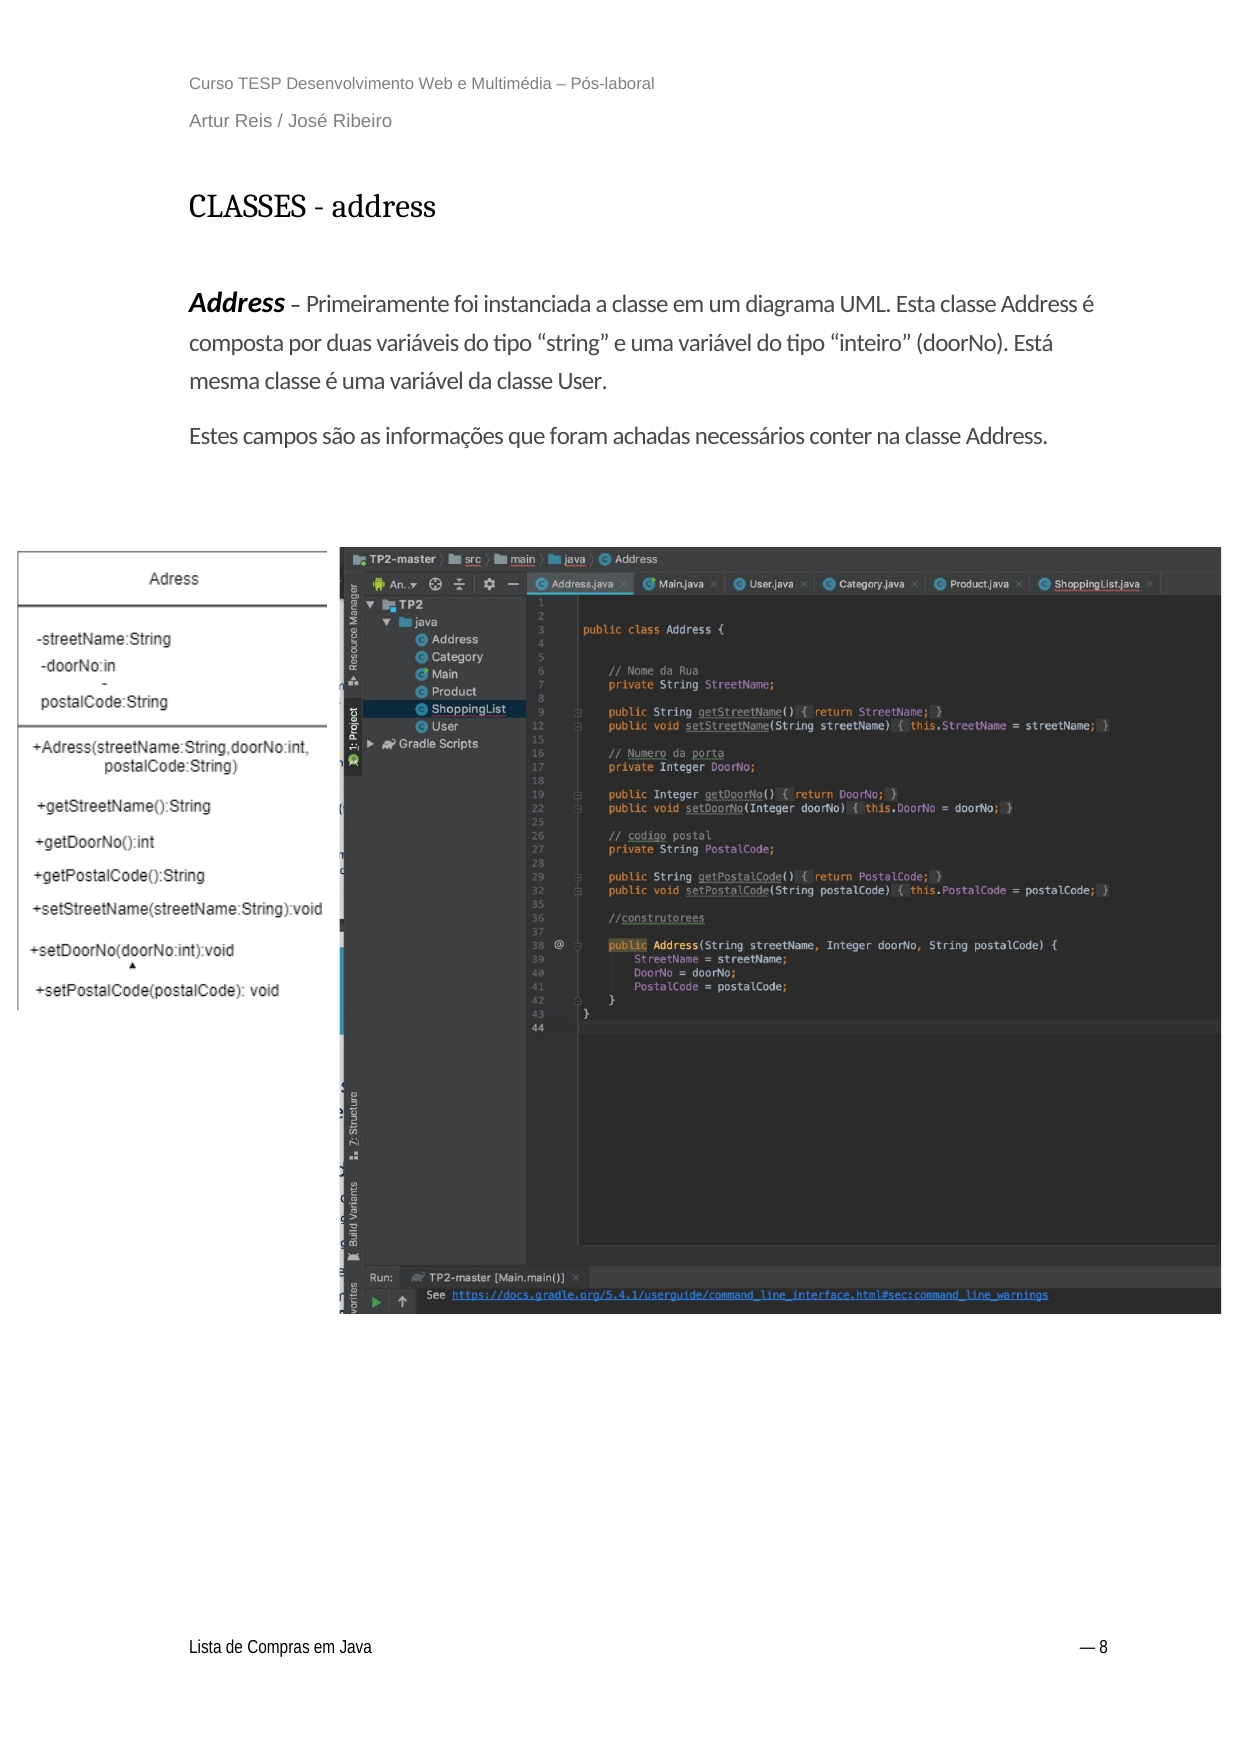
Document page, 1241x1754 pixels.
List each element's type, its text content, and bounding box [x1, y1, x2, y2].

text Estes campos são as informações que foram achadas necessários conter na classe Address. [189, 420, 1110, 451]
picture [17, 551, 327, 1010]
text Address – Primeiramente foi instanciada a classe em um diagrama UML. Esta classe Address é composta por duas variáveis do tipo “string” e uma variável do tipo “inteiro” (doorNo). Está mesma classe é uma variável da classe User. [189, 284, 1110, 396]
subtitle CLASSES - address [189, 187, 1110, 226]
picture [339, 547, 1222, 1314]
